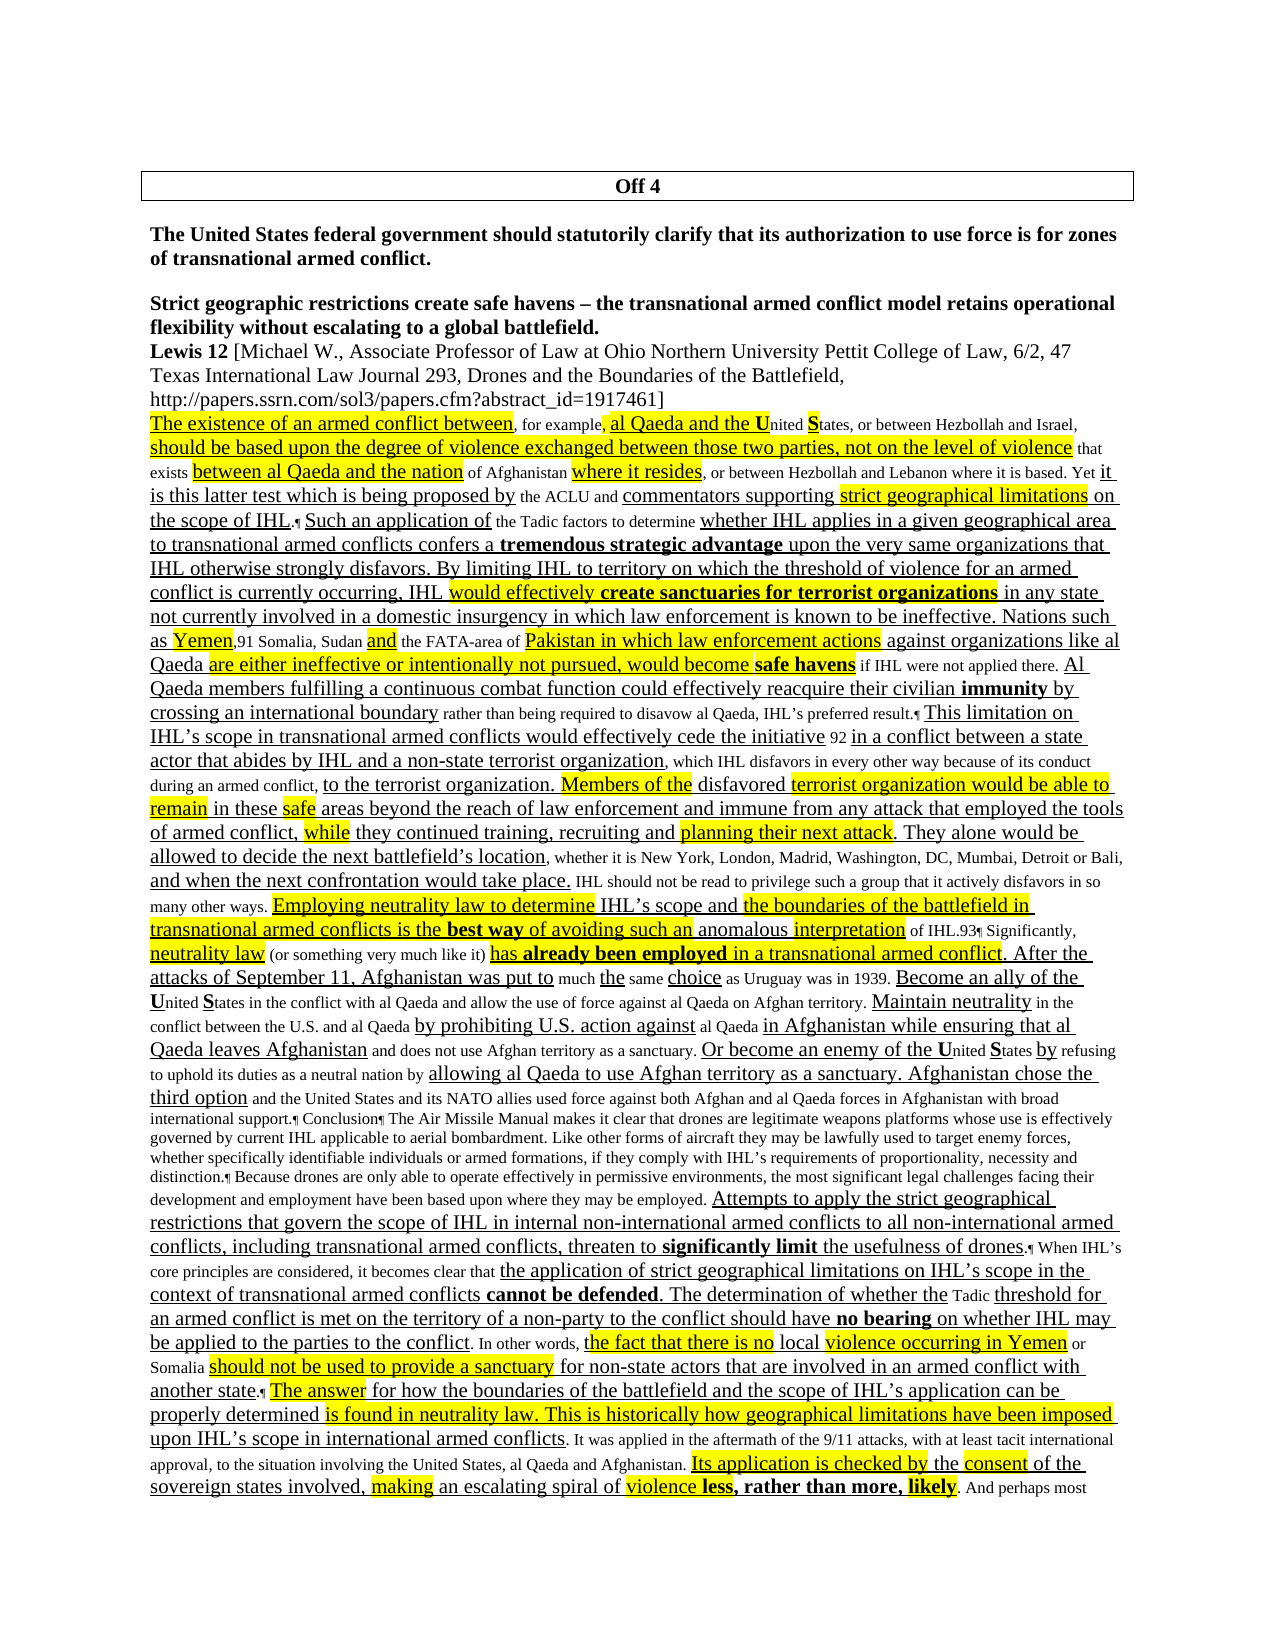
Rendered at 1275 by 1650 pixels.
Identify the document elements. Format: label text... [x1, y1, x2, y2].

subtitle Off 4 [142, 172, 1133, 200]
subtitle Strict geographic restrictions create safe havens – the transnational armed conflict model retains operational flexibility without escalating to a global battlefield. [150, 291, 1125, 339]
subtitle The United States federal government should statutorily clarify that its authorization to use force is for zones of transnational armed conflict. [150, 222, 1125, 270]
text Lewis 12 [Michael W., Associate Professor of Law at Ohio Northern University Pettit College of Law, 6/2, 47 Texas International Law Journal 293, Drones and the Boundaries of the Battlefield, http://papers.ssrn.com/sol3/papers.cfm?abstract_id=1917461] [150, 339, 1125, 411]
